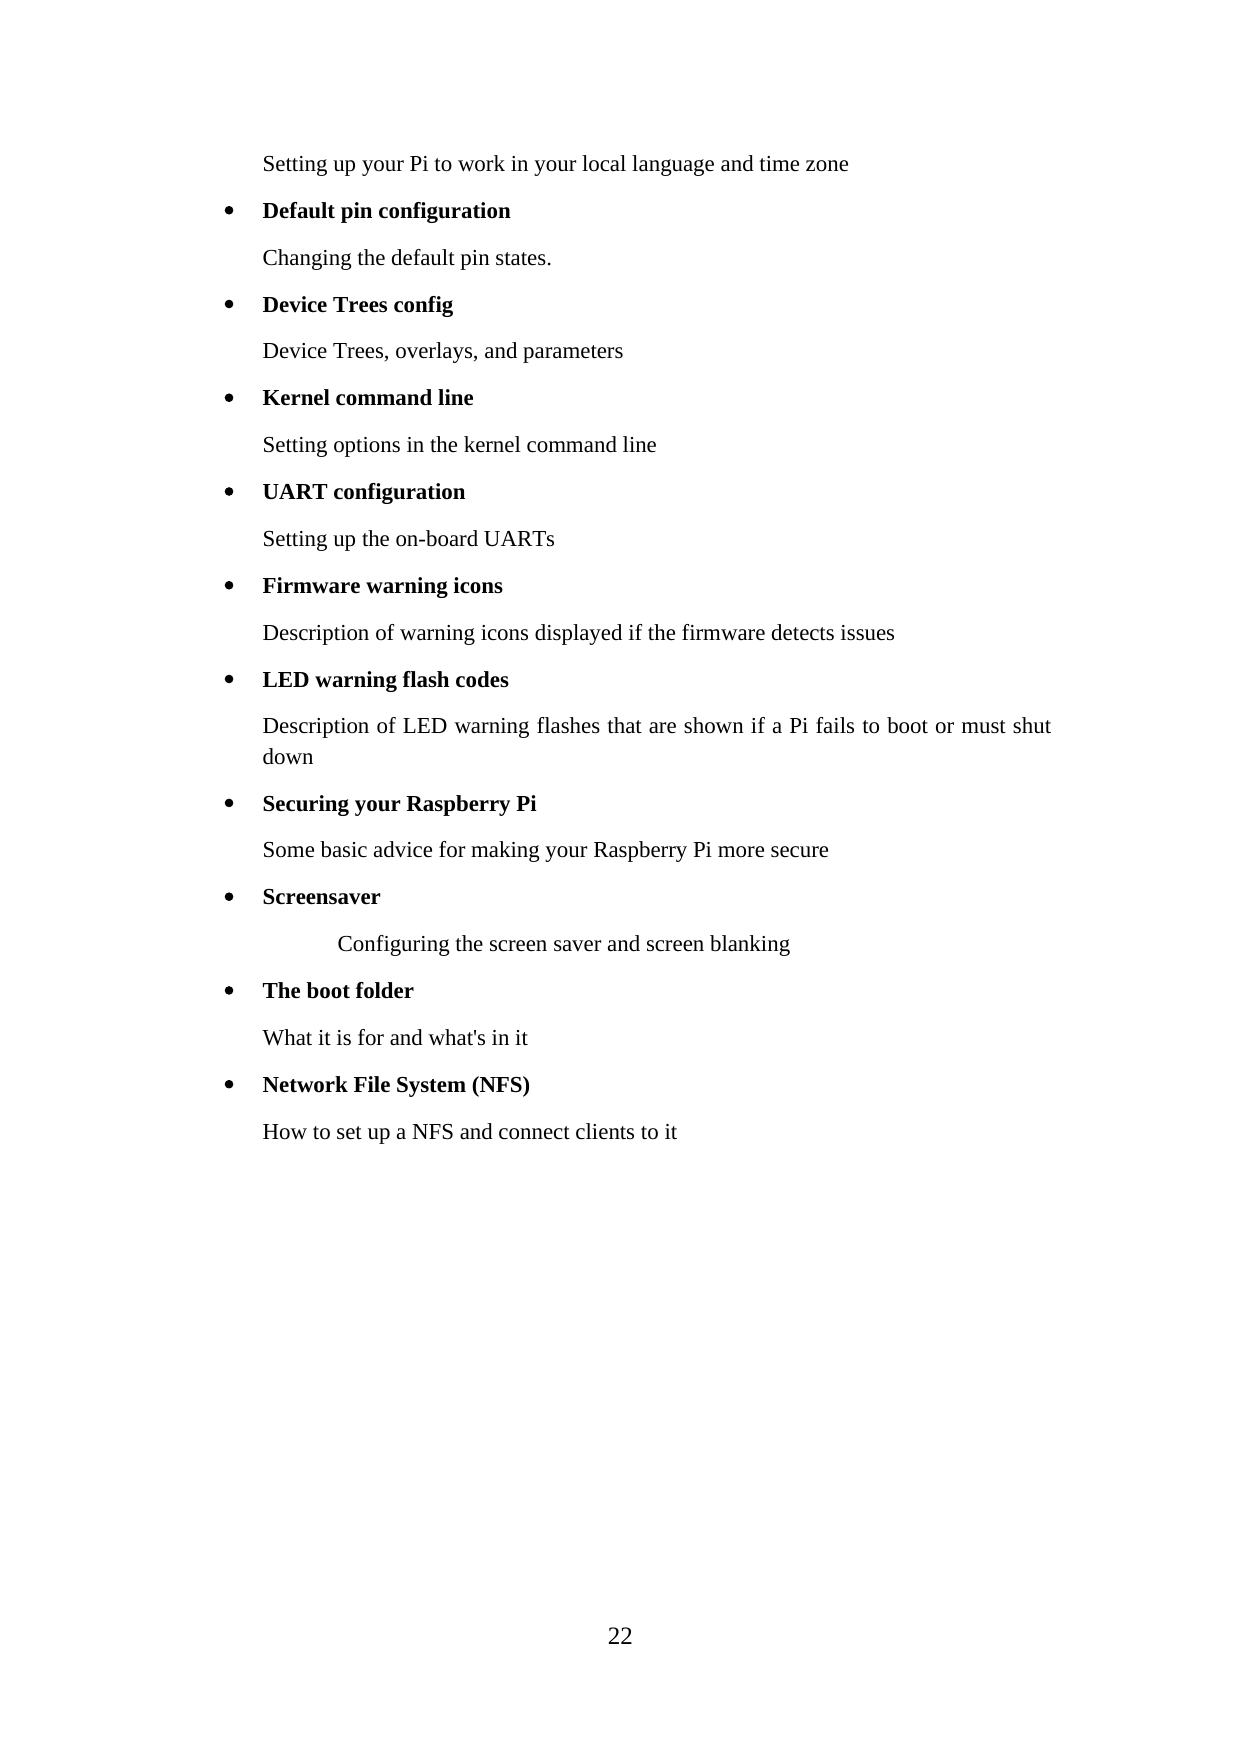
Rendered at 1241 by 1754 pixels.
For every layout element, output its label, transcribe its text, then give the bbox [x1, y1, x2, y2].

text Setting up your Pi to work in your local language and time zone [187, 150, 1053, 176]
text Setting options in the kernel command line [187, 431, 1053, 458]
list LED warning flash codes [225, 666, 1053, 692]
text Description of LED warning flashes that are shown if a Pi fails to boot or must shut down [262, 712, 1053, 769]
list Screensaver [225, 883, 1053, 910]
text Device Trees, overlays, and parameters [187, 337, 1053, 364]
text What it is for and what's in it [187, 1024, 1053, 1050]
text Description of warning icons displayed if the firmware detects issues [187, 619, 1053, 645]
text Configuring the screen saver and screen blanking [262, 930, 1053, 957]
list Device Trees config [225, 291, 1053, 317]
text Some basic advice for making your Raspberry Pi more secure [187, 836, 1053, 863]
list Default pin configuration [225, 197, 1053, 223]
list Firmware warning icons [225, 572, 1053, 598]
text How to set up a NFS and connect clients to it [187, 1118, 1053, 1144]
list Securing your Raspberry Pi [225, 789, 1053, 816]
list Network File System (NFS) [225, 1071, 1053, 1097]
text Changing the default pin states. [187, 244, 1053, 270]
list Kernel command line [225, 384, 1053, 411]
text Setting up the on-board UARTs [187, 525, 1053, 551]
list UART configuration [225, 478, 1053, 504]
list The boot folder [225, 977, 1053, 1003]
